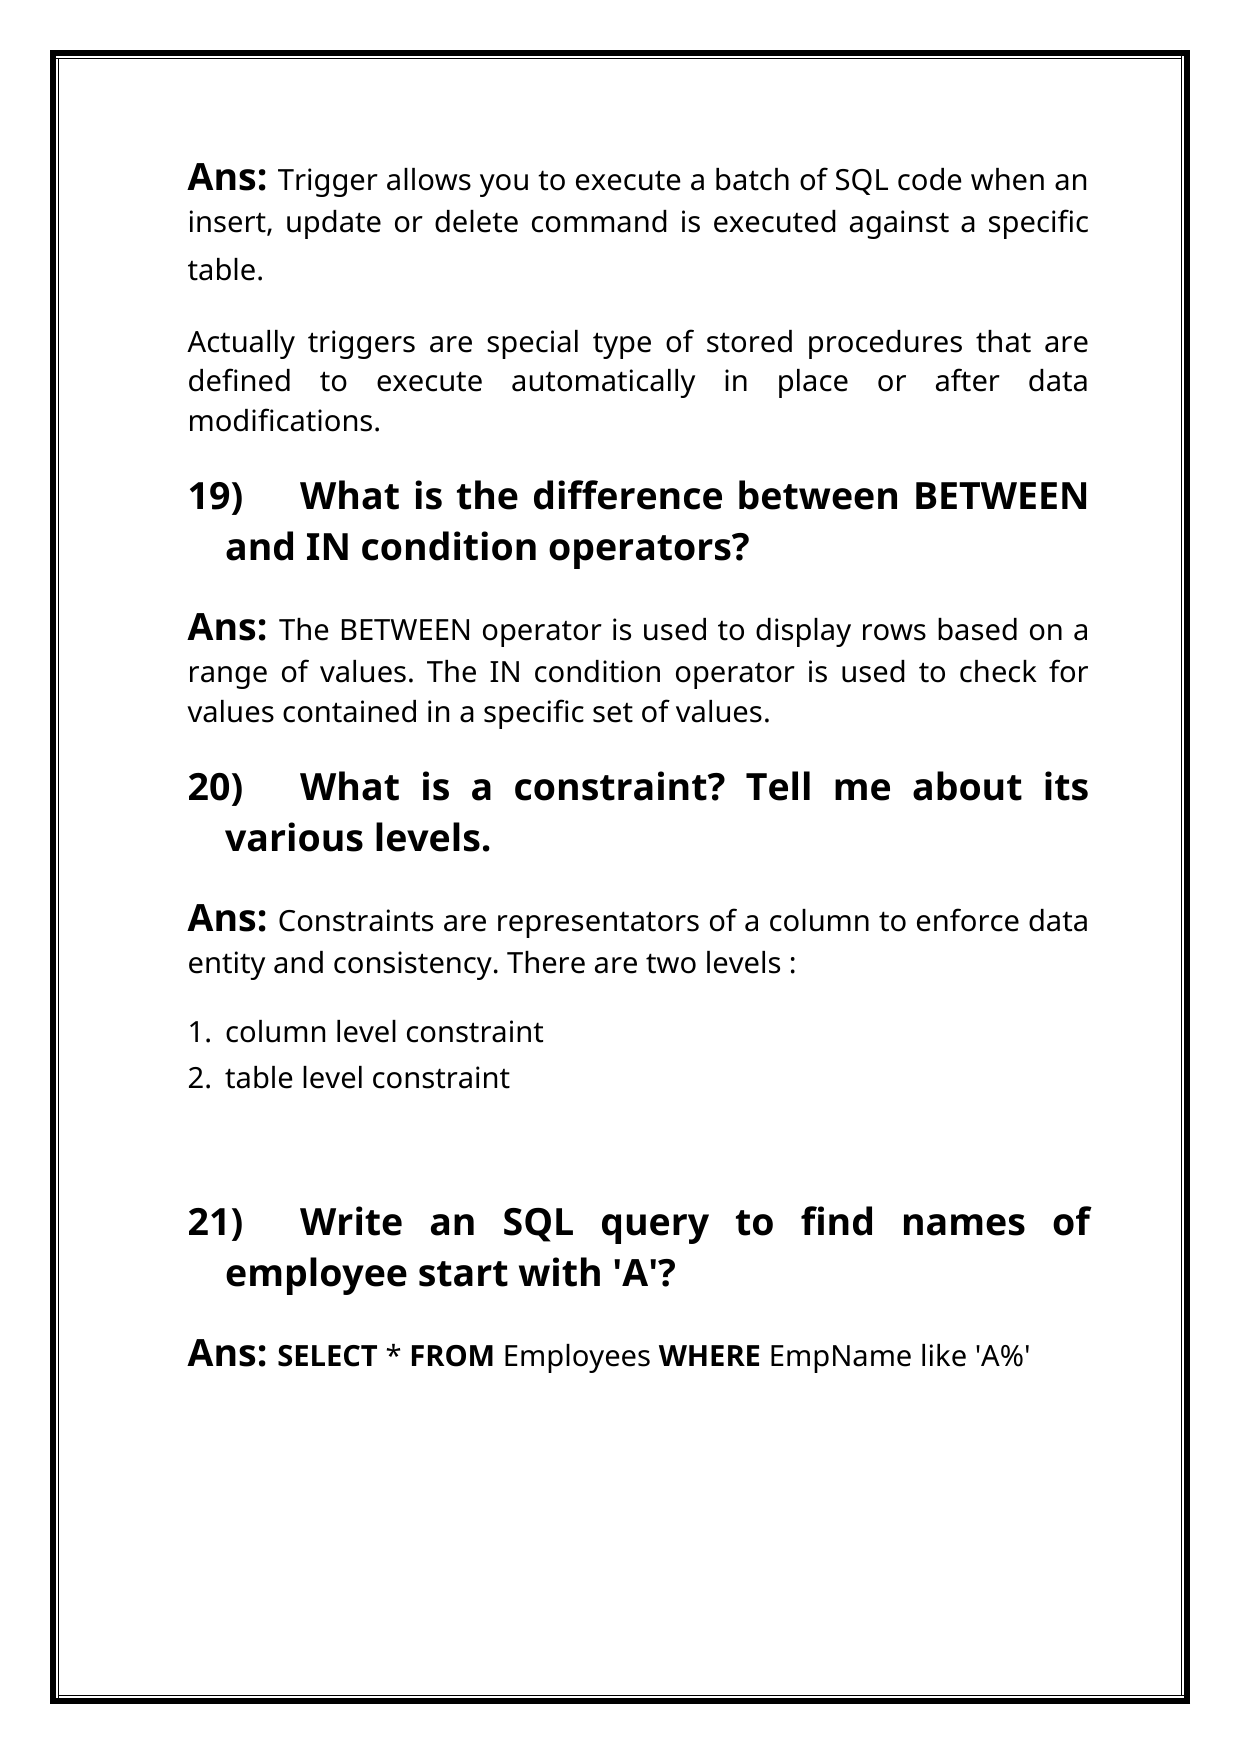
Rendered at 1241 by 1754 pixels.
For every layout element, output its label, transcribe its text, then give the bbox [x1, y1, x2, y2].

text Ans: The BETWEEN operator is used to display rows based on a range of values. The IN condition operator is used to check for values contained in a specific set of values. [187, 600, 1090, 731]
list column level constraint [187, 1011, 1090, 1051]
list What is the difference between BETWEEN and IN condition operators? [187, 469, 1090, 571]
text Ans: Trigger allows you to execute a batch of SQL code when an insert, update or delete command is executed against a specific table. [187, 150, 1090, 292]
text Actually triggers are special type of stored procedures that are defined to execute automatically in place or after data modifications. [187, 321, 1090, 440]
list Write an SQL query to find names of employee start with 'A'? [187, 1195, 1090, 1297]
text Ans: Constraints are representators of a column to enforce data entity and consistency. There are two levels : [187, 891, 1090, 982]
text Ans: SELECT * FROM Employees WHERE EmpName like 'A%' [187, 1326, 1090, 1377]
list What is a constraint? Tell me about its various levels. [187, 760, 1090, 862]
list table level constraint [187, 1057, 1090, 1097]
